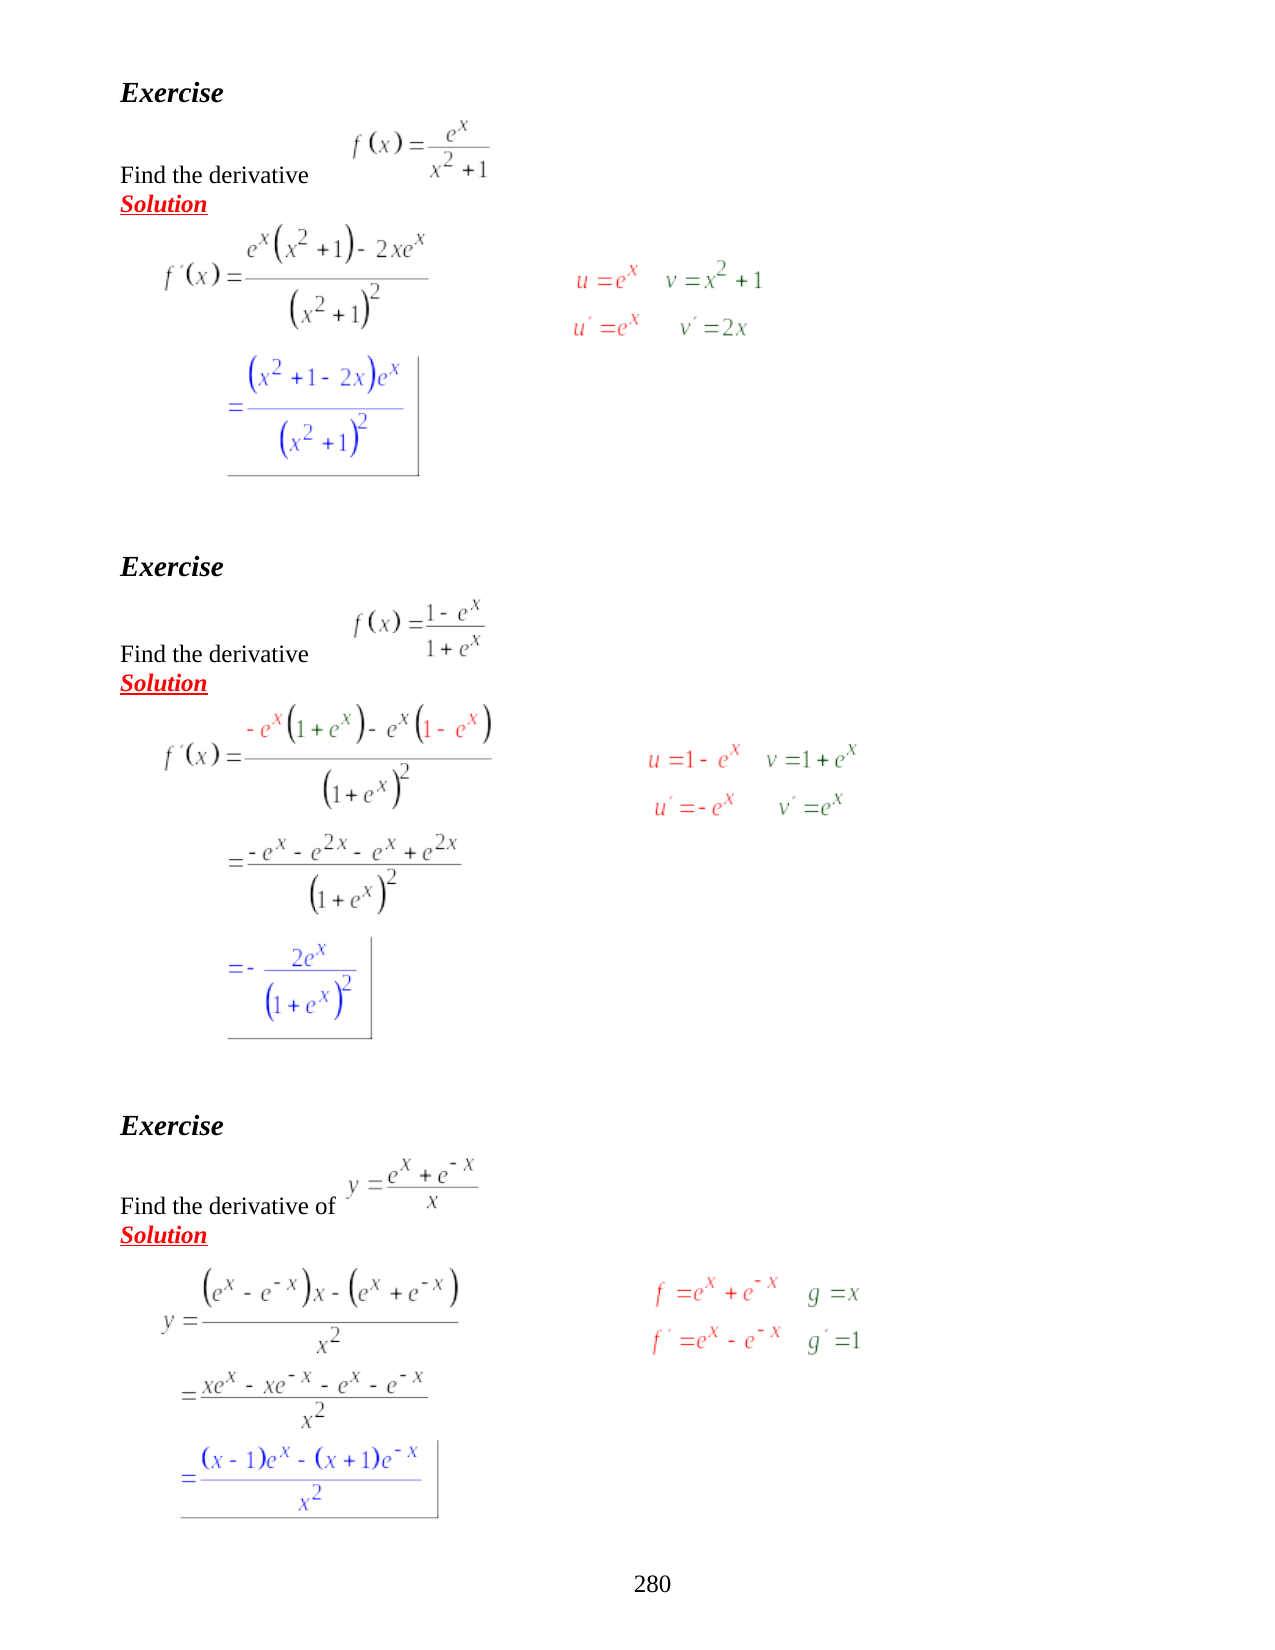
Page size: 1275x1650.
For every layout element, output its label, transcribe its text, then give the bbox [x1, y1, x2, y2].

text Solution [120, 189, 1185, 218]
text Solution [120, 668, 1185, 697]
text Exercise [120, 75, 1185, 108]
text Exercise [120, 1108, 1185, 1142]
text Exercise [120, 549, 1185, 583]
text Find the derivative [120, 588, 1185, 668]
text Solution [120, 1220, 1185, 1248]
text Find the derivative [120, 108, 1185, 189]
text Find the derivative of [120, 1147, 1185, 1220]
